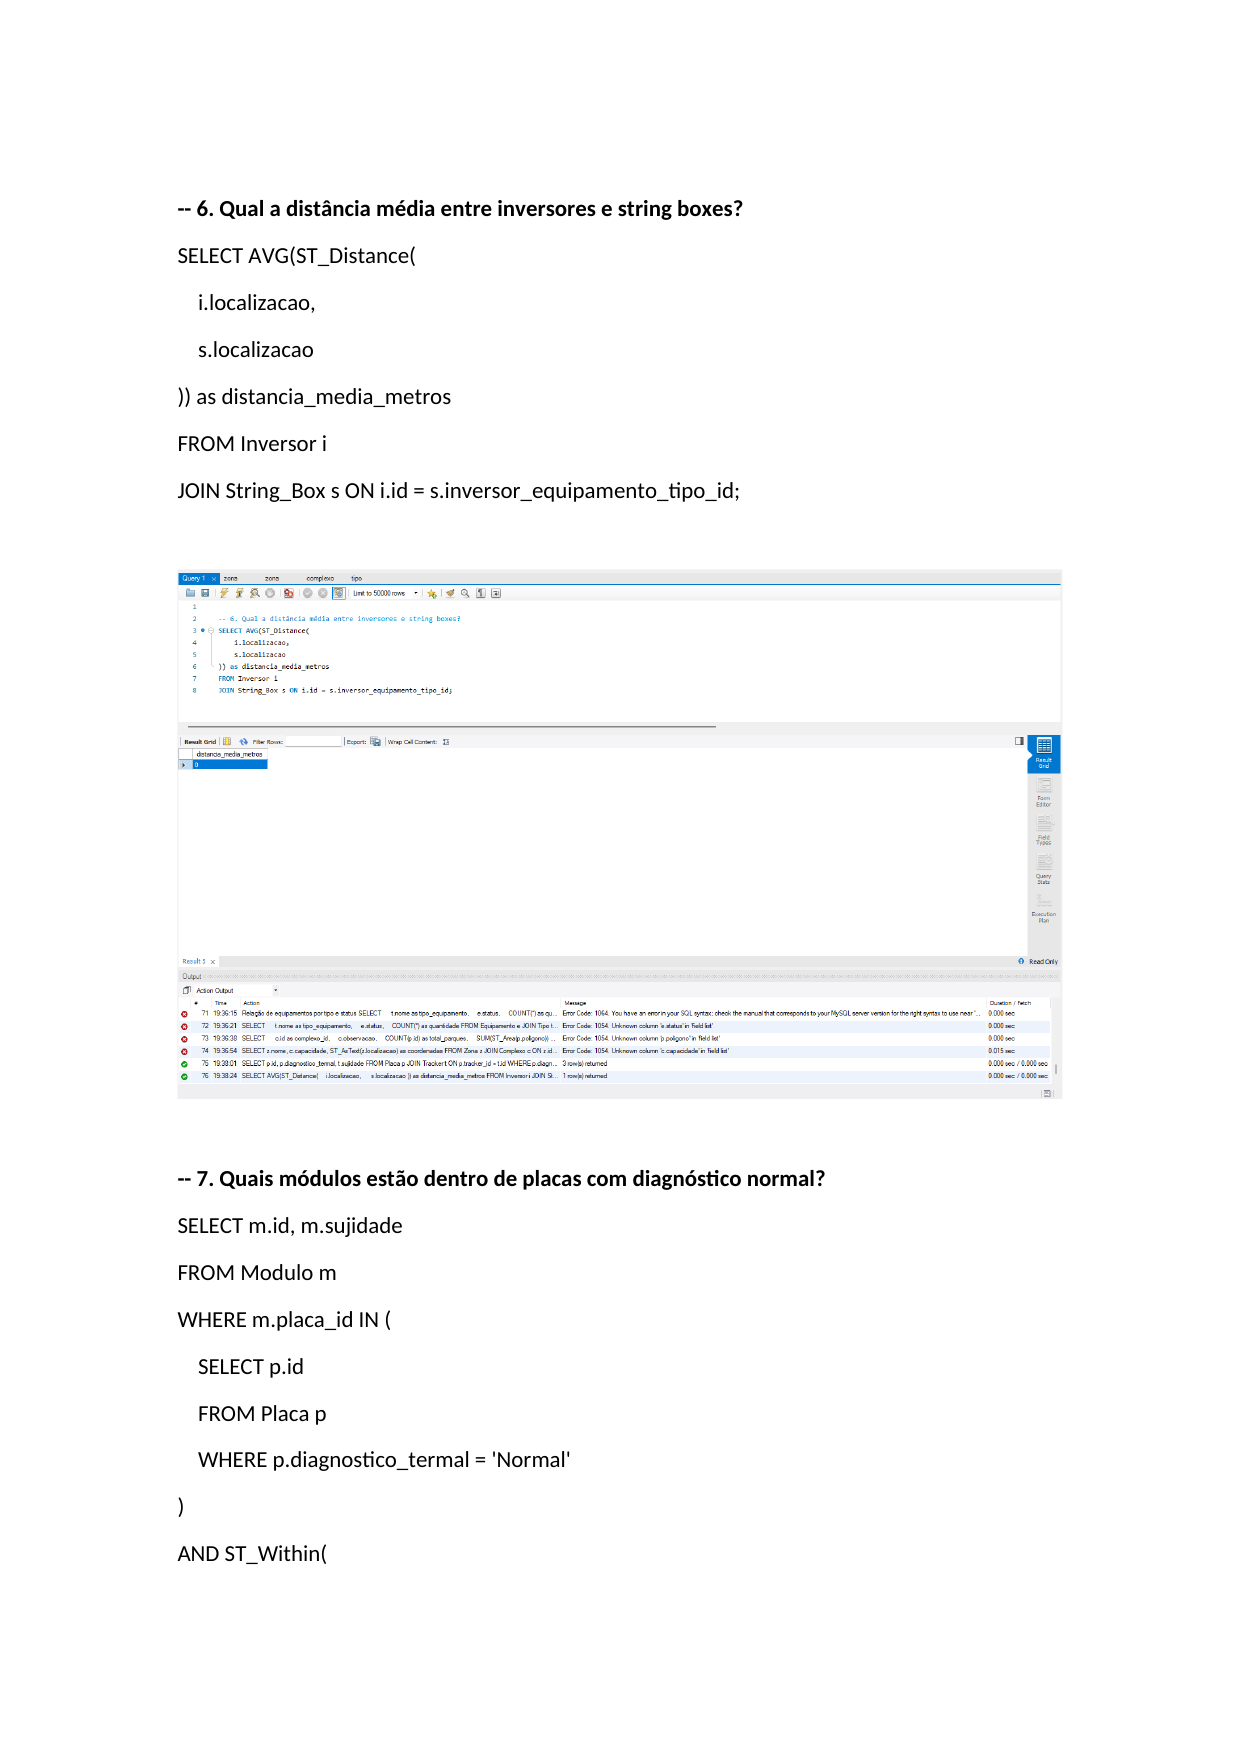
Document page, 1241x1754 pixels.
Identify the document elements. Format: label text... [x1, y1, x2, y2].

text s.localizacao [177, 335, 1063, 363]
text JOIN String_Box s ON i.id = s.inversor_equipamento_tipo_id; [177, 476, 1063, 504]
text FROM Placa p [177, 1399, 1063, 1427]
text FROM Inversor i [177, 429, 1063, 457]
text WHERE p.diagnostico_termal = 'Normal' [177, 1446, 1063, 1474]
text WHERE m.placa_id IN ( [177, 1305, 1063, 1333]
picture [177, 569, 1063, 1099]
text AND ST_Within( [177, 1539, 1063, 1567]
text ) [177, 1492, 1063, 1521]
text SELECT m.id, m.sujidade [177, 1211, 1063, 1239]
text FROM Modulo m [177, 1258, 1063, 1286]
text -- 7. Quais módulos estão dentro de placas com diagnóstico normal? [177, 1164, 1063, 1192]
text -- 6. Qual a distância média entre inversores e string boxes? [177, 194, 1063, 222]
text SELECT AVG(ST_Distance( [177, 241, 1063, 269]
text )) as distancia_media_metros [177, 382, 1063, 410]
text i.localizacao, [177, 288, 1063, 316]
text SELECT p.id [177, 1352, 1063, 1380]
